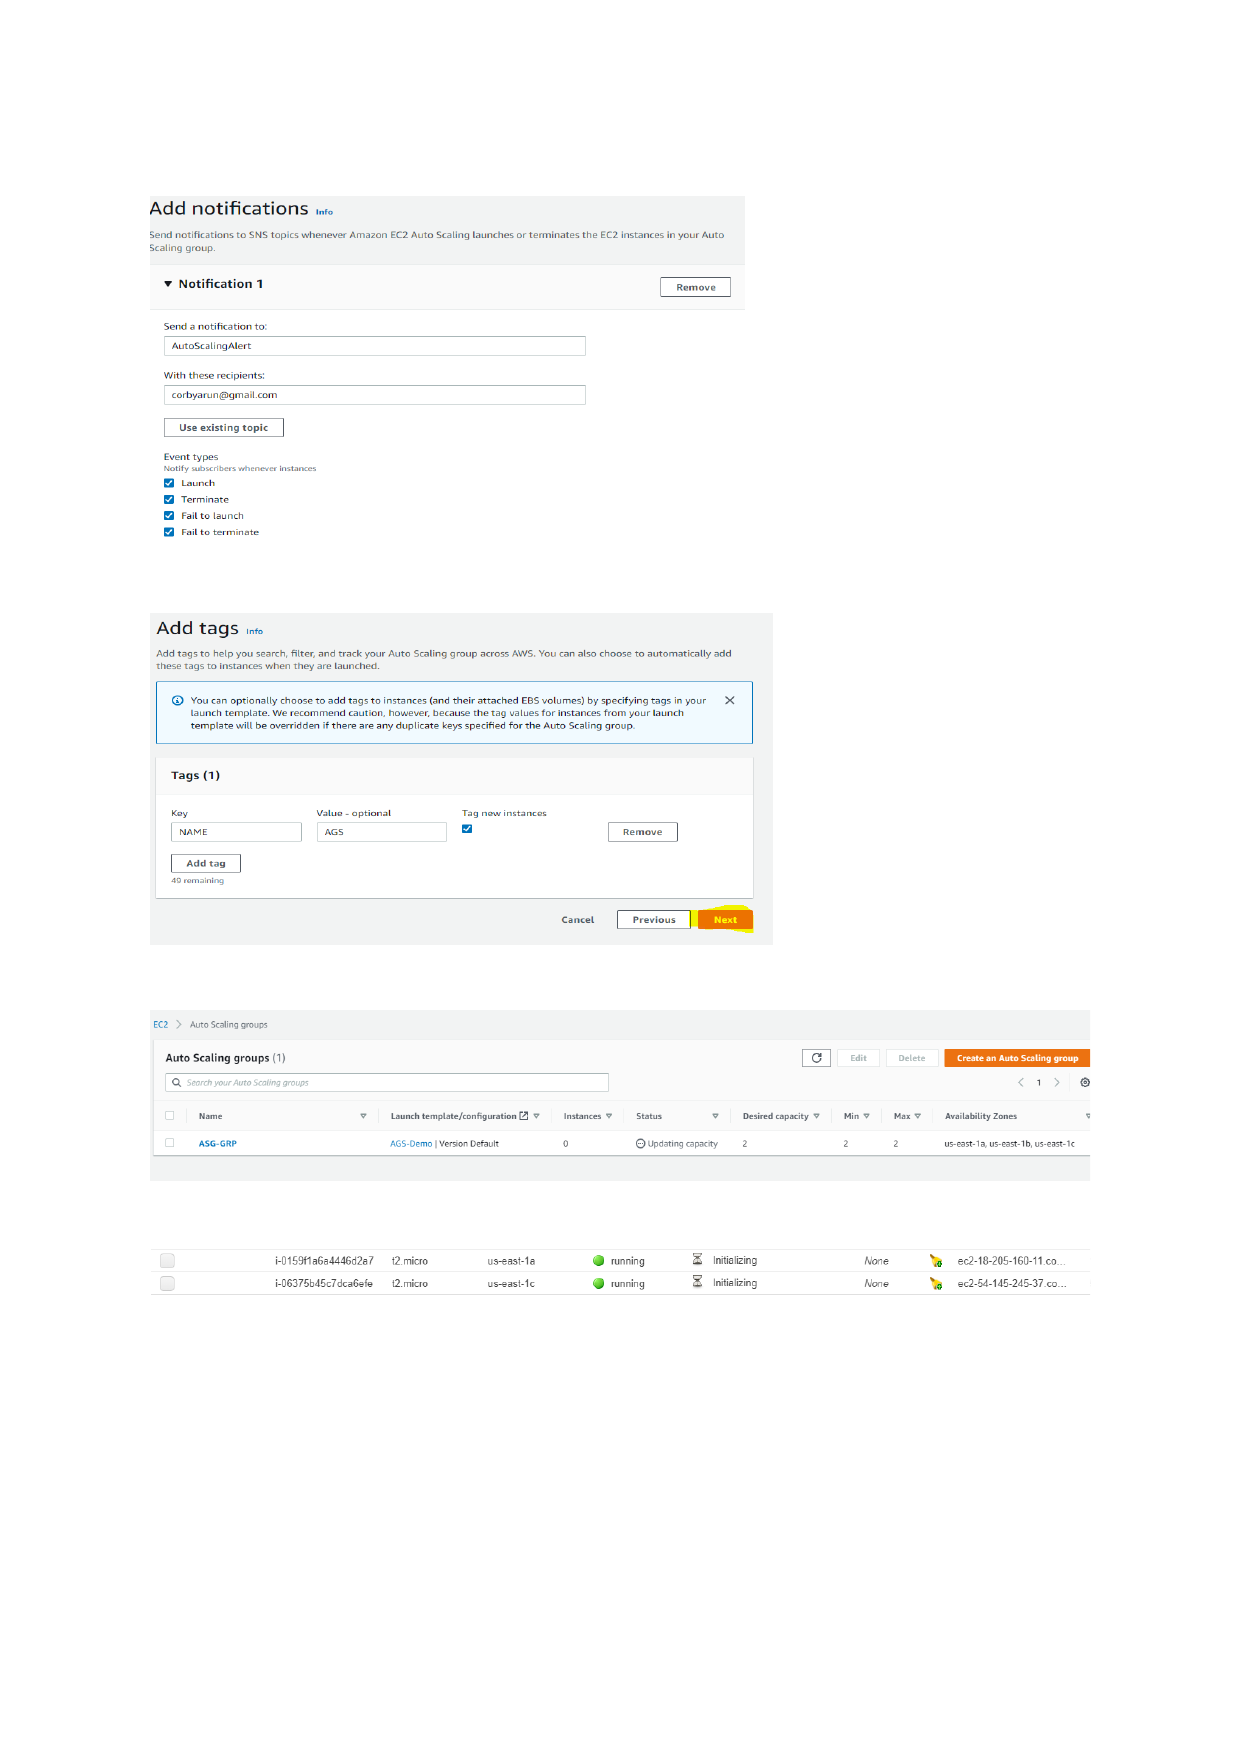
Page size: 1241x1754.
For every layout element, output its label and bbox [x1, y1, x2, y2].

picture [150, 1010, 1091, 1181]
picture [150, 1246, 1091, 1329]
picture [150, 196, 745, 548]
picture [150, 613, 773, 945]
